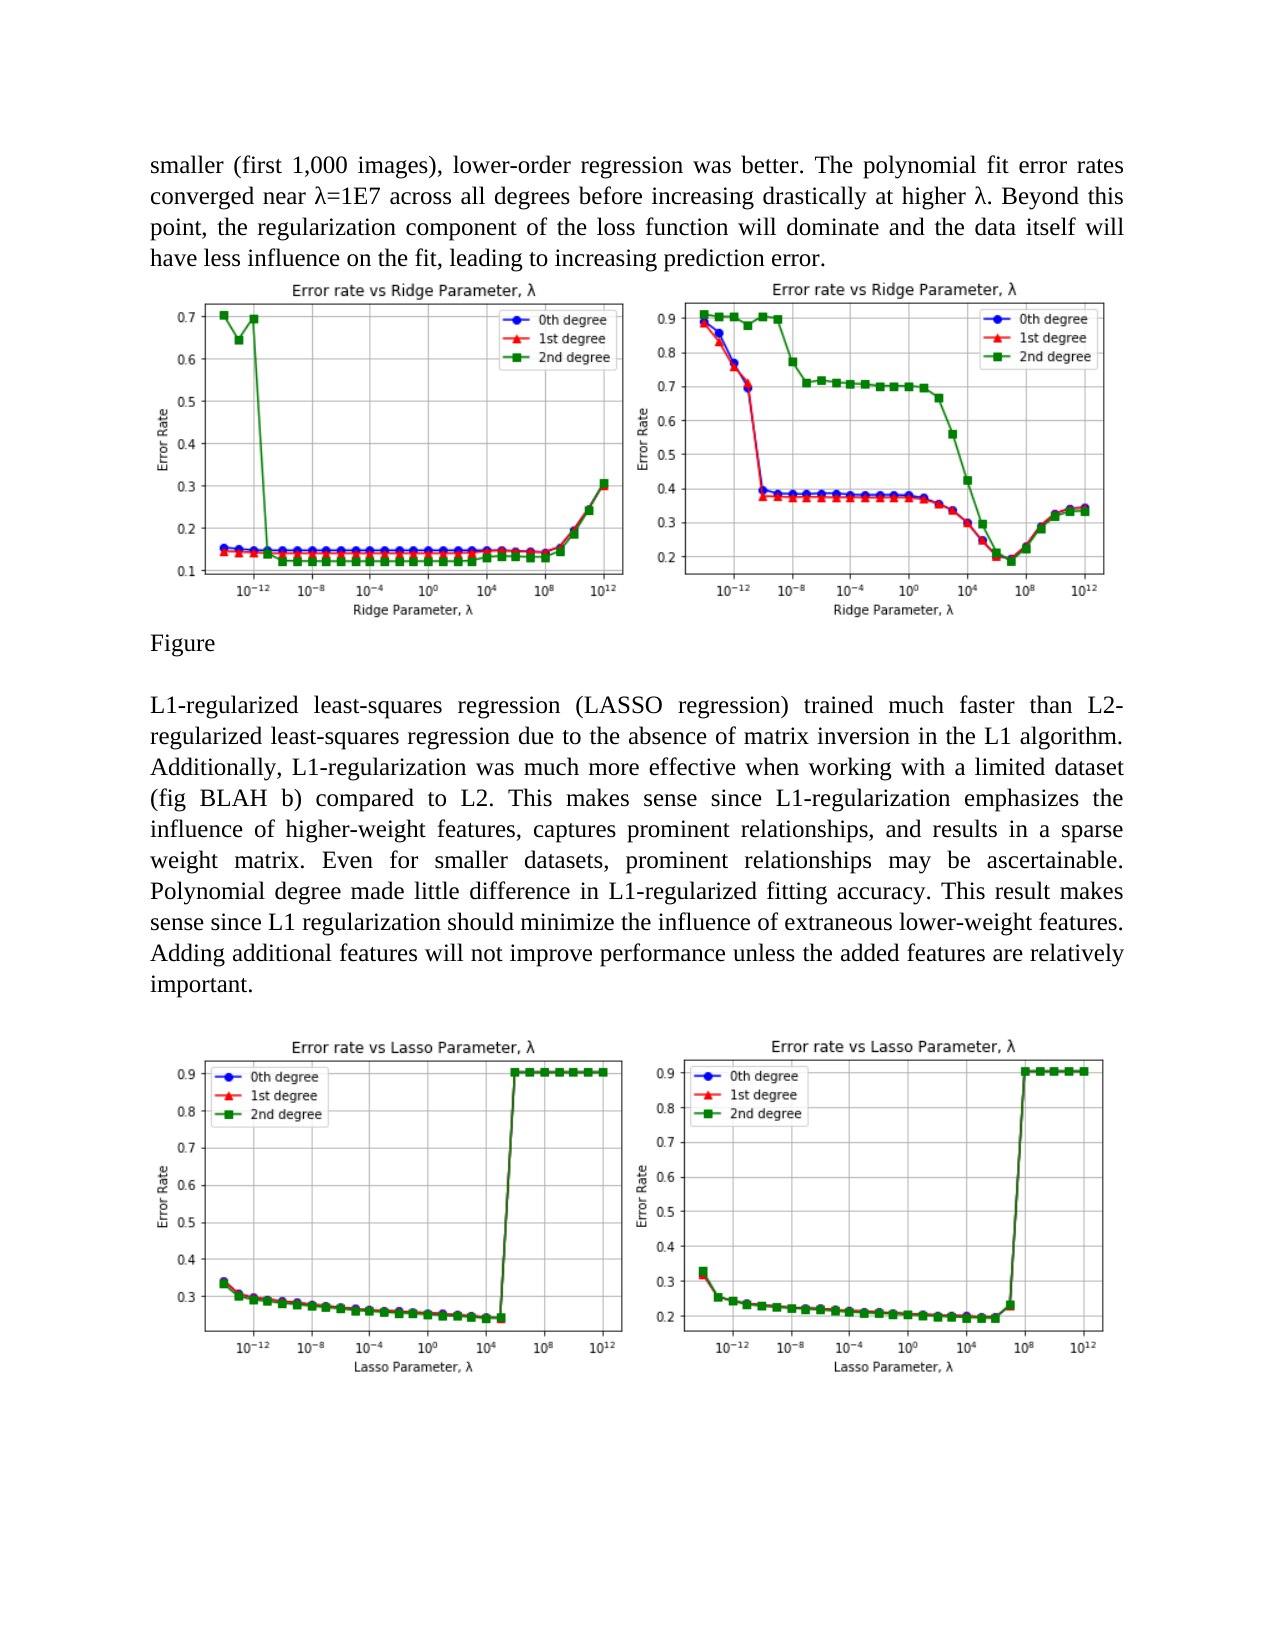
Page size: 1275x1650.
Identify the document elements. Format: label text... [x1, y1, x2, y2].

picture [150, 1031, 1111, 1383]
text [150, 150, 1125, 272]
text Figure [150, 628, 1125, 657]
text L1-regularized least-squares regression (LASSO regression) trained much faster than L2-regularized least-squares regression due to the absence of matrix inversion in the L1 algorithm. Additionally, L1-regularization was much more effective when working with a limited dataset (fig BLAH b) compared to L2. This makes sense since L1-regularization emphasizes the influence of higher-weight features, captures prominent relationships, and results in a sparse weight matrix. Even for smaller datasets, prominent relationships may be ascertainable. Polynomial degree made little difference in L1-regularized fitting accuracy. This result makes sense since L1 regularization should minimize the influence of extraneous lower-weight features. Adding additional features will not improve performance unless the added features are relatively important. [150, 690, 1125, 998]
picture [150, 274, 1112, 626]
